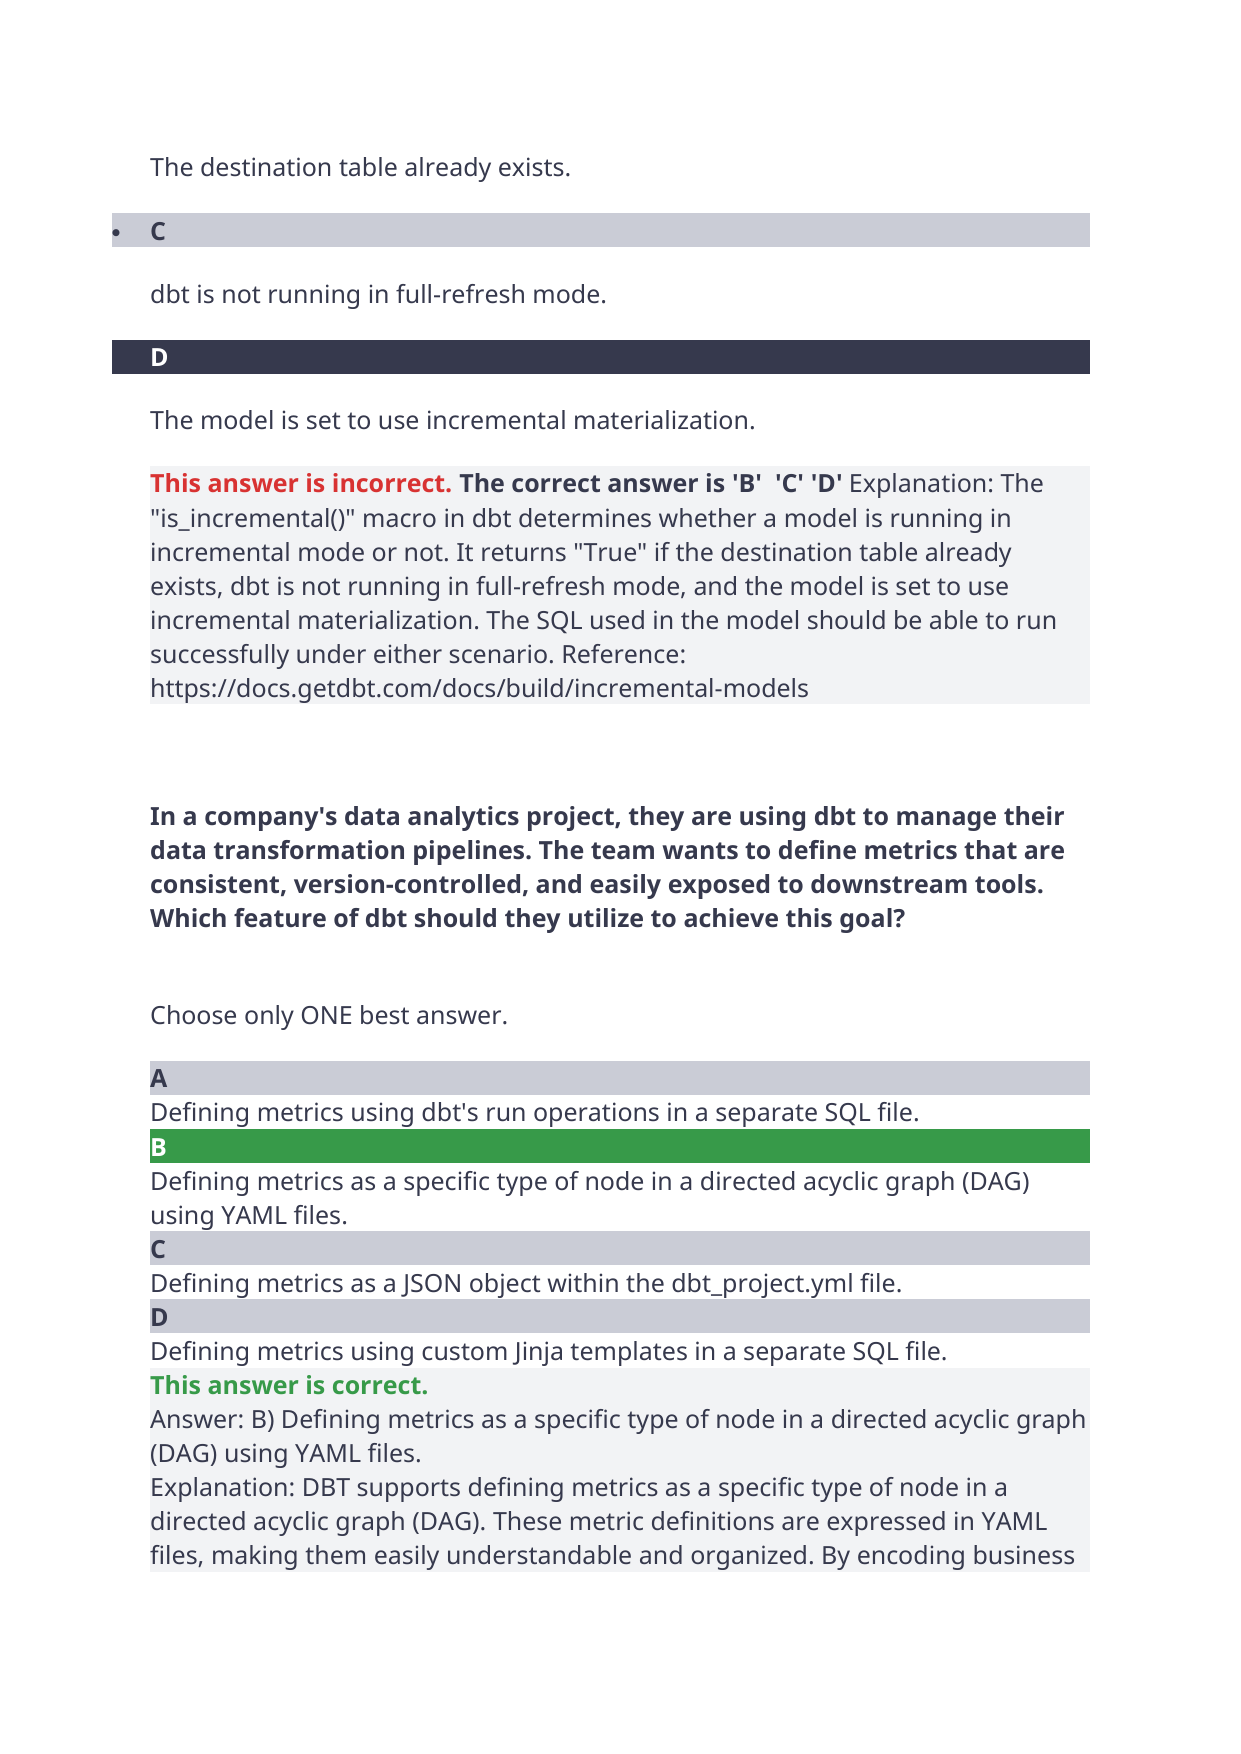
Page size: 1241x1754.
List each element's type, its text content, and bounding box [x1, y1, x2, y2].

text C [150, 1231, 1090, 1265]
text dbt is not running in full-refresh mode. [150, 276, 1090, 311]
text Defining metrics as a JSON object within the dbt_project.yml file. [150, 1265, 1090, 1299]
text D [150, 1299, 1090, 1333]
text This answer is correct. [150, 1368, 1090, 1402]
text The destination table already exists. [150, 150, 1090, 184]
text Defining metrics as a specific type of node in a directed acyclic graph (DAG) using YAML files. [150, 1163, 1090, 1231]
text The model is set to use incremental materialization. [150, 403, 1090, 437]
text Answer: B) Defining metrics as a specific type of node in a directed acyclic graph (DAG) using YAML files. [150, 1402, 1090, 1470]
list D [112, 340, 1090, 374]
text B [150, 1129, 1090, 1163]
text This answer is incorrect. The correct answer is 'B' 'C' 'D' Explanation: The "is_incremental()" macro in dbt determines whether a model is running in incremental mode or not. It returns "True" if the destination table already exists, dbt is not running in full-refresh mode, and the model is set to use incremental materialization. The SQL used in the model should be able to run successfully under either scenario. Reference: https://docs.getdbt.com/docs/build/incremental-models [150, 466, 1090, 704]
text A [150, 1061, 1090, 1095]
text Defining metrics using custom Jinja templates in a separate SQL file. [150, 1333, 1090, 1368]
text Choose only ONE best answer. [150, 998, 1090, 1032]
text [150, 1470, 1090, 1572]
text Defining metrics using dbt's run operations in a separate SQL file. [150, 1095, 1090, 1129]
text In a company's data analytics project, they are using dbt to manage their data transformation pipelines. The team wants to define metrics that are consistent, version-controlled, and easily exposed to downstream tools. Which feature of dbt should they utilize to achieve this goal? [150, 798, 1090, 934]
list C [112, 213, 1090, 247]
